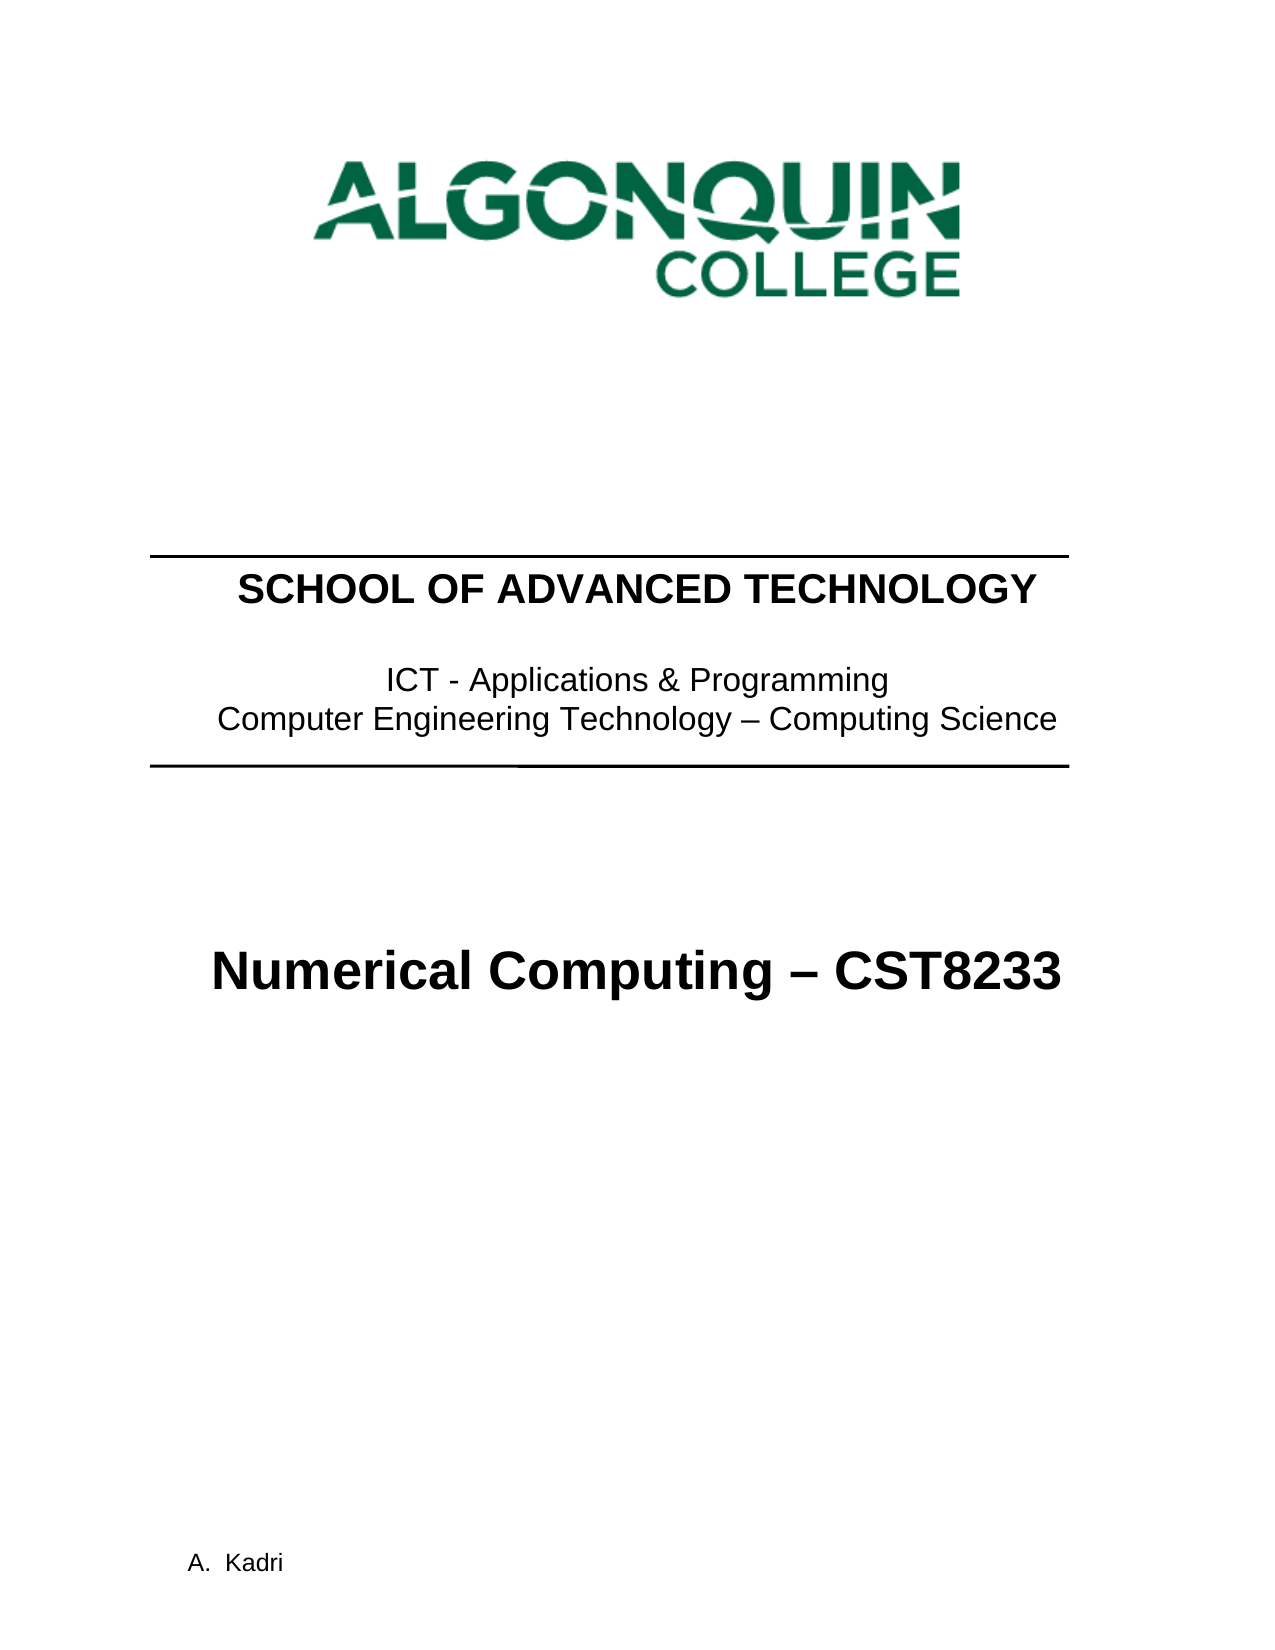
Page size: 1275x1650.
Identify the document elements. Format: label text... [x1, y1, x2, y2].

picture [306, 150, 969, 306]
text SCHOOL OF ADVANCED TECHNOLOGY [150, 565, 1125, 613]
text Numerical Computing – CST8233 [150, 939, 1125, 1001]
text Computer Engineering Technology – Computing Science [150, 699, 1125, 737]
text ICT - Applications & Programming [150, 661, 1125, 699]
